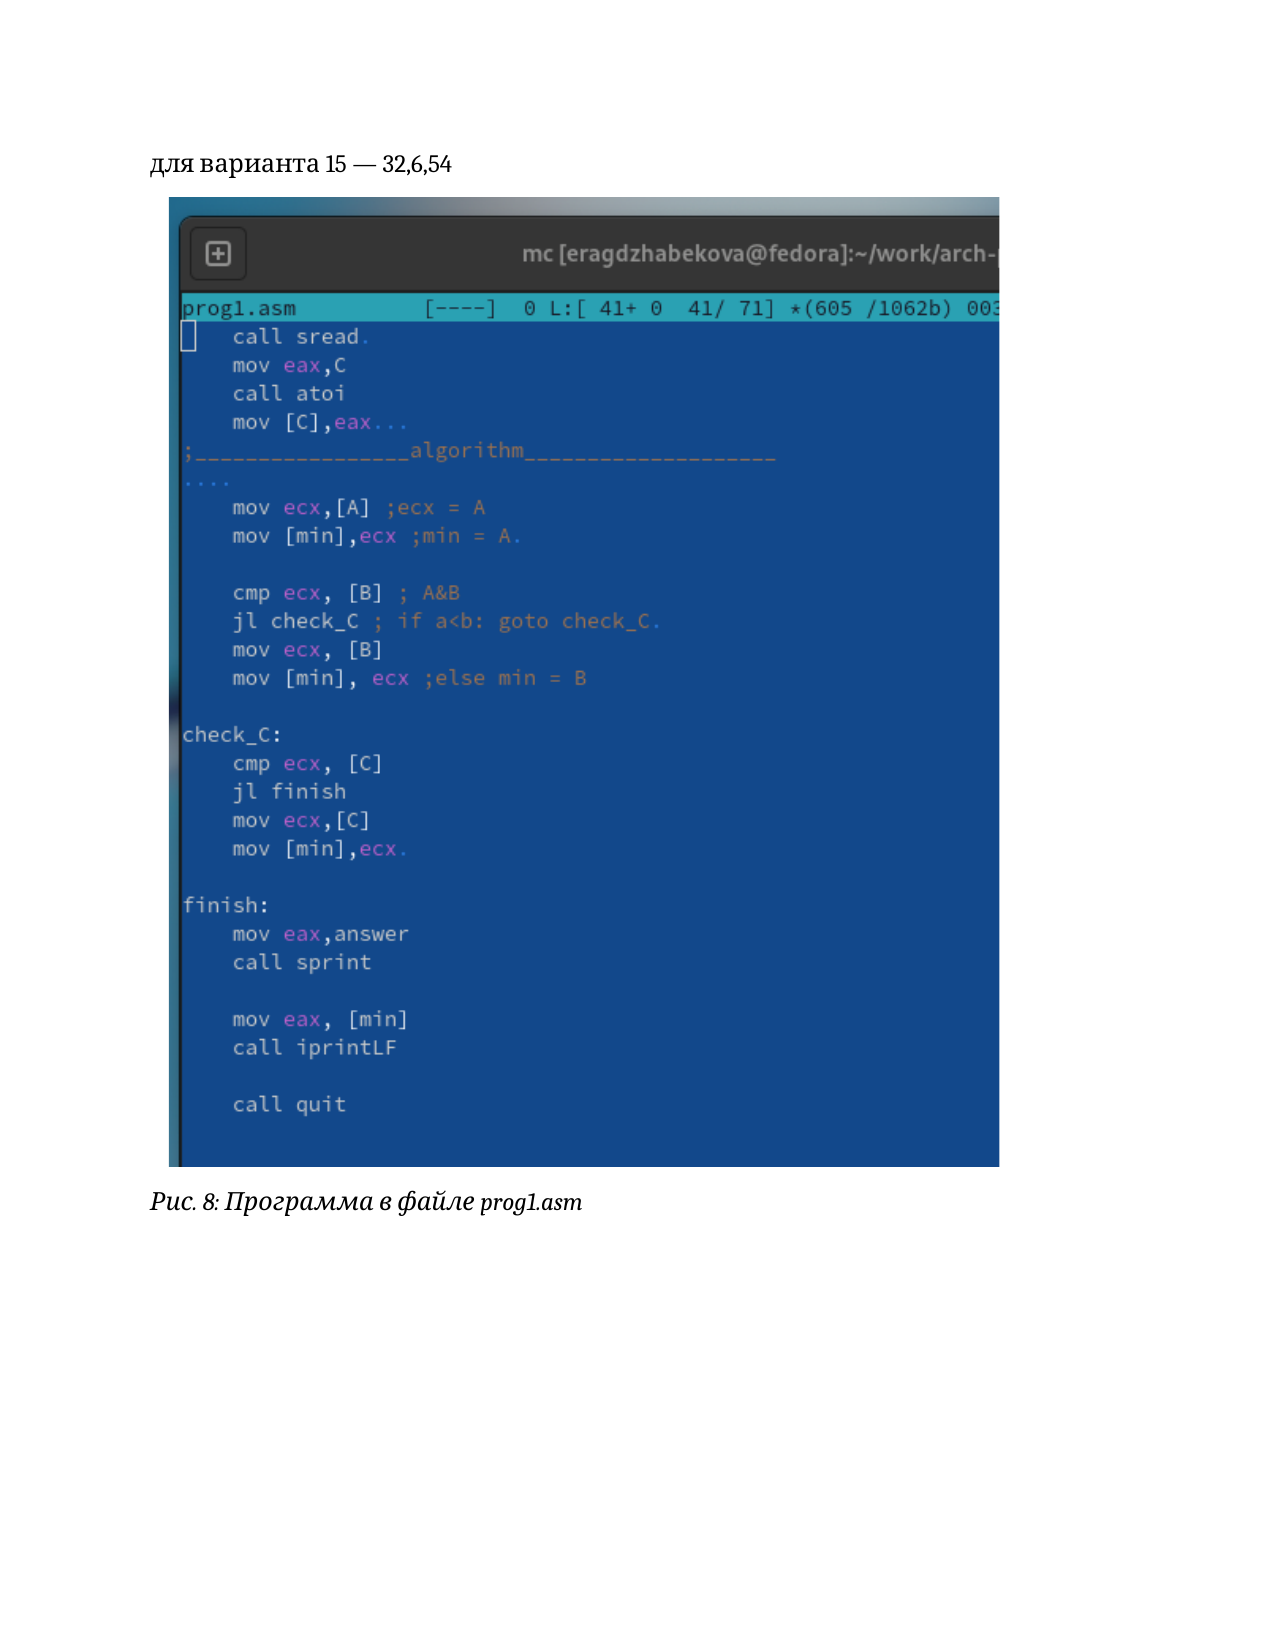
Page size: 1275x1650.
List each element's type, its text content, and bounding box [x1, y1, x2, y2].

text Рис. 8: Программа в файле prog1.asm [150, 1188, 1125, 1217]
picture [168, 197, 1000, 1167]
text для варианта 15 — 32,6,54 [150, 150, 1125, 179]
